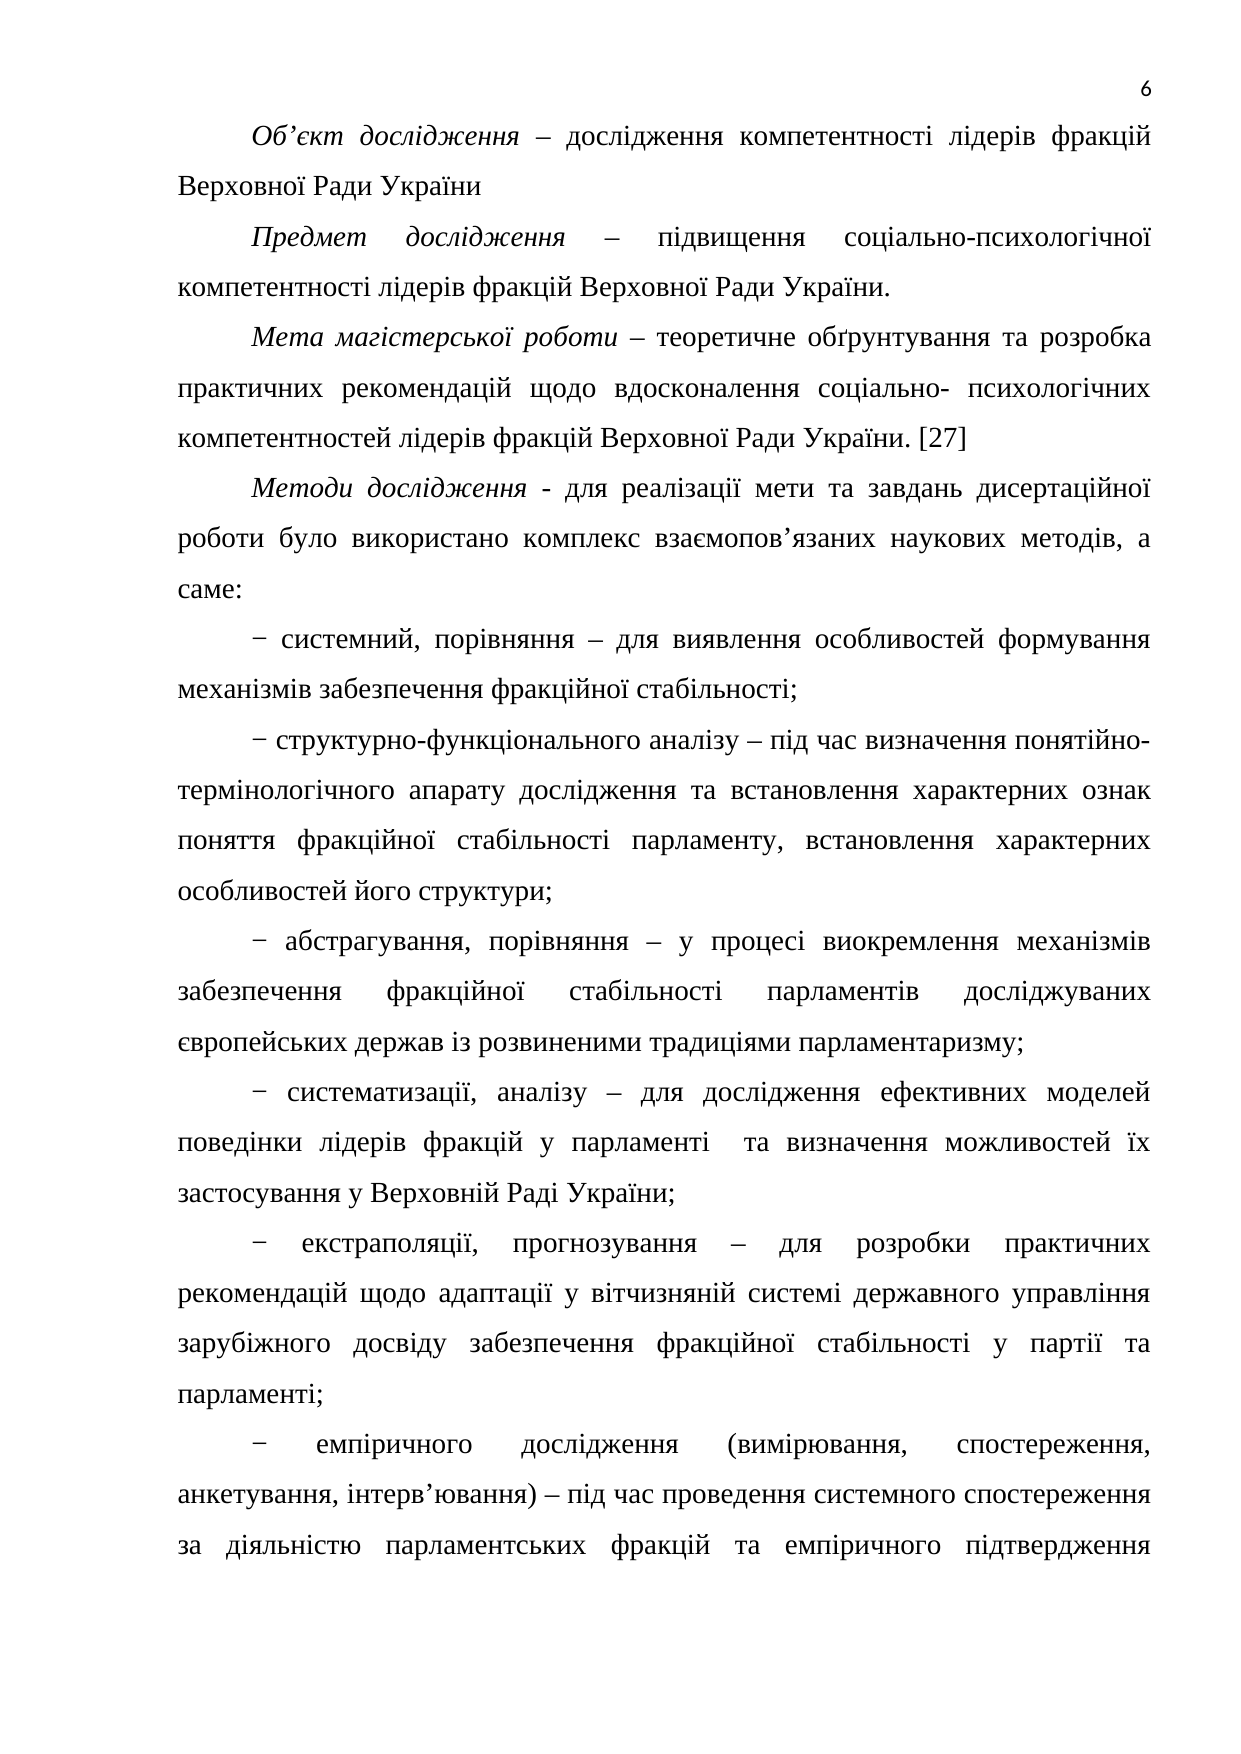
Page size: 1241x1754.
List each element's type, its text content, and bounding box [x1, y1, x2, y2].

text Методи дослідження - для реалізації мети та завдань дисертаційної роботи було використано комплекс взаємопов’язаних наукових методів, а саме: [177, 470, 1152, 604]
text − систематизації, аналізу – для дослідження ефективних моделей поведінки лідерів фракцій у парламенті та визначення можливостей їх застосування у Верховній Раді України; [177, 1074, 1152, 1208]
text − системний, порівняння – для виявлення особливостей формування механізмів забезпечення фракційної стабільності; [177, 621, 1152, 705]
text Мета магістерської роботи – теоретичне обґрунтування та розробка практичних рекомендацій щодо вдосконалення соціально- психологічних компетентностей лідерів фракцій Верховної Ради України. [27] [177, 319, 1152, 453]
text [177, 1426, 1152, 1560]
text − структурно-функціонального аналізу – під час визначення понятійно-термінологічного апарату дослідження та встановлення характерних ознак поняття фракційної стабільності парламенту, встановлення характерних особливостей його структури; [177, 722, 1152, 906]
text − екстраполяції, прогнозування – для розробки практичних рекомендацій щодо адаптації у вітчизняній системі державного управління зарубіжного досвіду забезпечення фракційної стабільності у партії та парламенті; [177, 1225, 1152, 1409]
text Об’єкт дослідження – дослідження компетентності лідерів фракцій Верховної Ради України [177, 118, 1152, 202]
text − абстрагування, порівняння – у процесі виокремлення механізмів забезпечення фракційної стабільності парламентів досліджуваних європейських держав із розвиненими традиціями парламентаризму; [177, 923, 1152, 1057]
text Предмет дослідження – підвищення соціально-психологічної компетентності лідерів фракцій Верховної Ради України. [177, 219, 1152, 303]
